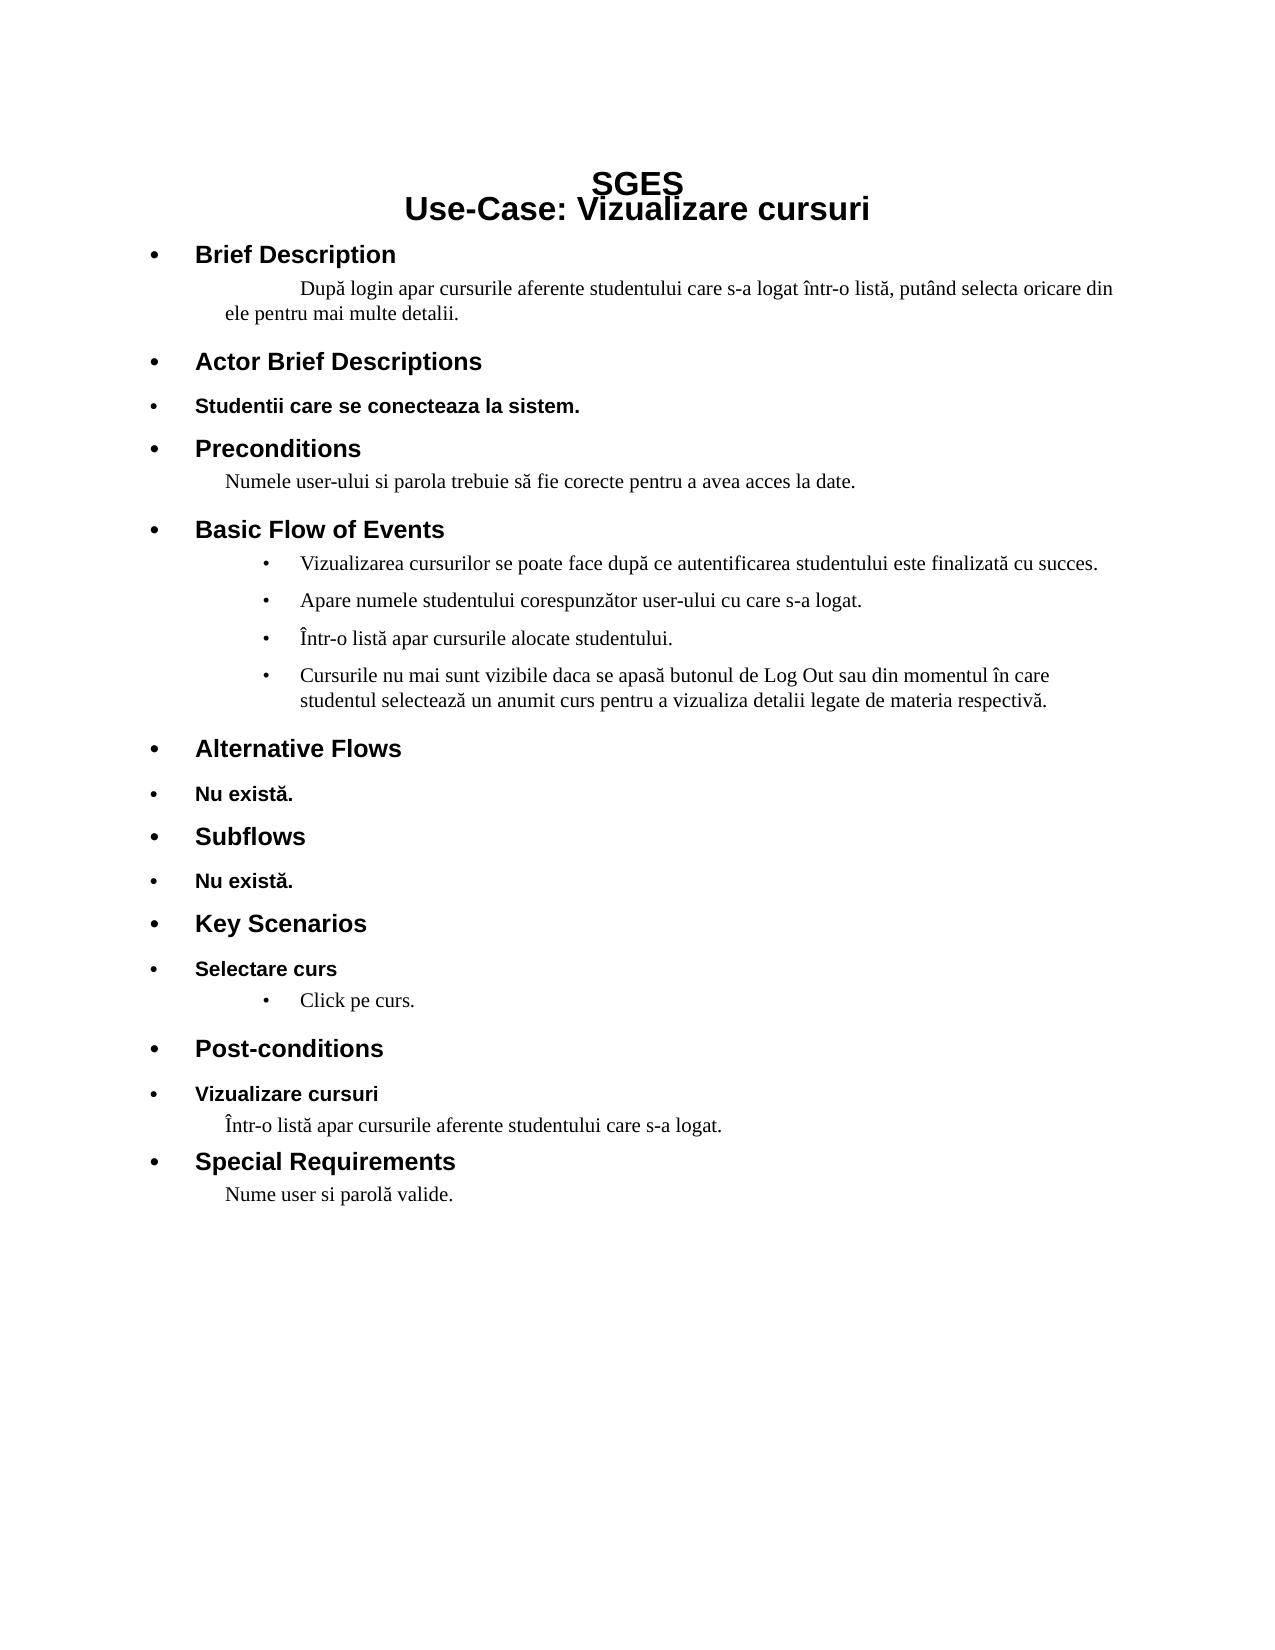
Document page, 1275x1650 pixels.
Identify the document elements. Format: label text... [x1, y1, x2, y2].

text Numele user-ului si parola trebuie să fie corecte pentru a avea acces la date. [225, 469, 1125, 494]
list Nu există. [150, 869, 1125, 894]
list Post-conditions [150, 1037, 1125, 1062]
list Vizualizarea cursurilor se poate face după ce autentificarea studentului este finalizată cu succes. [262, 550, 1125, 575]
list Preconditions [150, 437, 1125, 462]
text SGES Use-Case: Vizualizare cursuri [150, 175, 1125, 225]
list Basic Flow of Events [150, 519, 1125, 544]
list Click pe curs. [262, 987, 1125, 1012]
list Subflows [150, 825, 1125, 850]
list Studentii care se conecteaza la sistem. [150, 394, 1125, 419]
list Nu există. [150, 781, 1125, 806]
list Alternative Flows [150, 737, 1125, 762]
list Key Scenarios [150, 912, 1125, 937]
list Într-o listă apar cursurile alocate studentului. [262, 625, 1125, 650]
list Selectare curs [150, 956, 1125, 981]
text Într-o listă apar cursurile aferente studentului care s-a logat. [225, 1112, 1125, 1137]
list Brief Description [150, 244, 1125, 269]
list Vizualizare cursuri [150, 1081, 1125, 1106]
list Special Requirements [150, 1150, 1125, 1175]
text Nume user si parolă valide. [225, 1181, 1125, 1206]
text După login apar cursurile aferente studentului care s-a logat într-o listă, putând selecta oricare din ele pentru mai multe detalii. [225, 275, 1125, 325]
list Actor Brief Descriptions [150, 350, 1125, 375]
list Cursurile nu mai sunt vizibile daca se apasă butonul de Log Out sau din momentul în care studentul selectează un anumit curs pentru a vizualiza detalii legate de materia respectivă. [262, 662, 1125, 712]
list Apare numele studentului corespunzător user-ului cu care s-a logat. [262, 587, 1125, 612]
